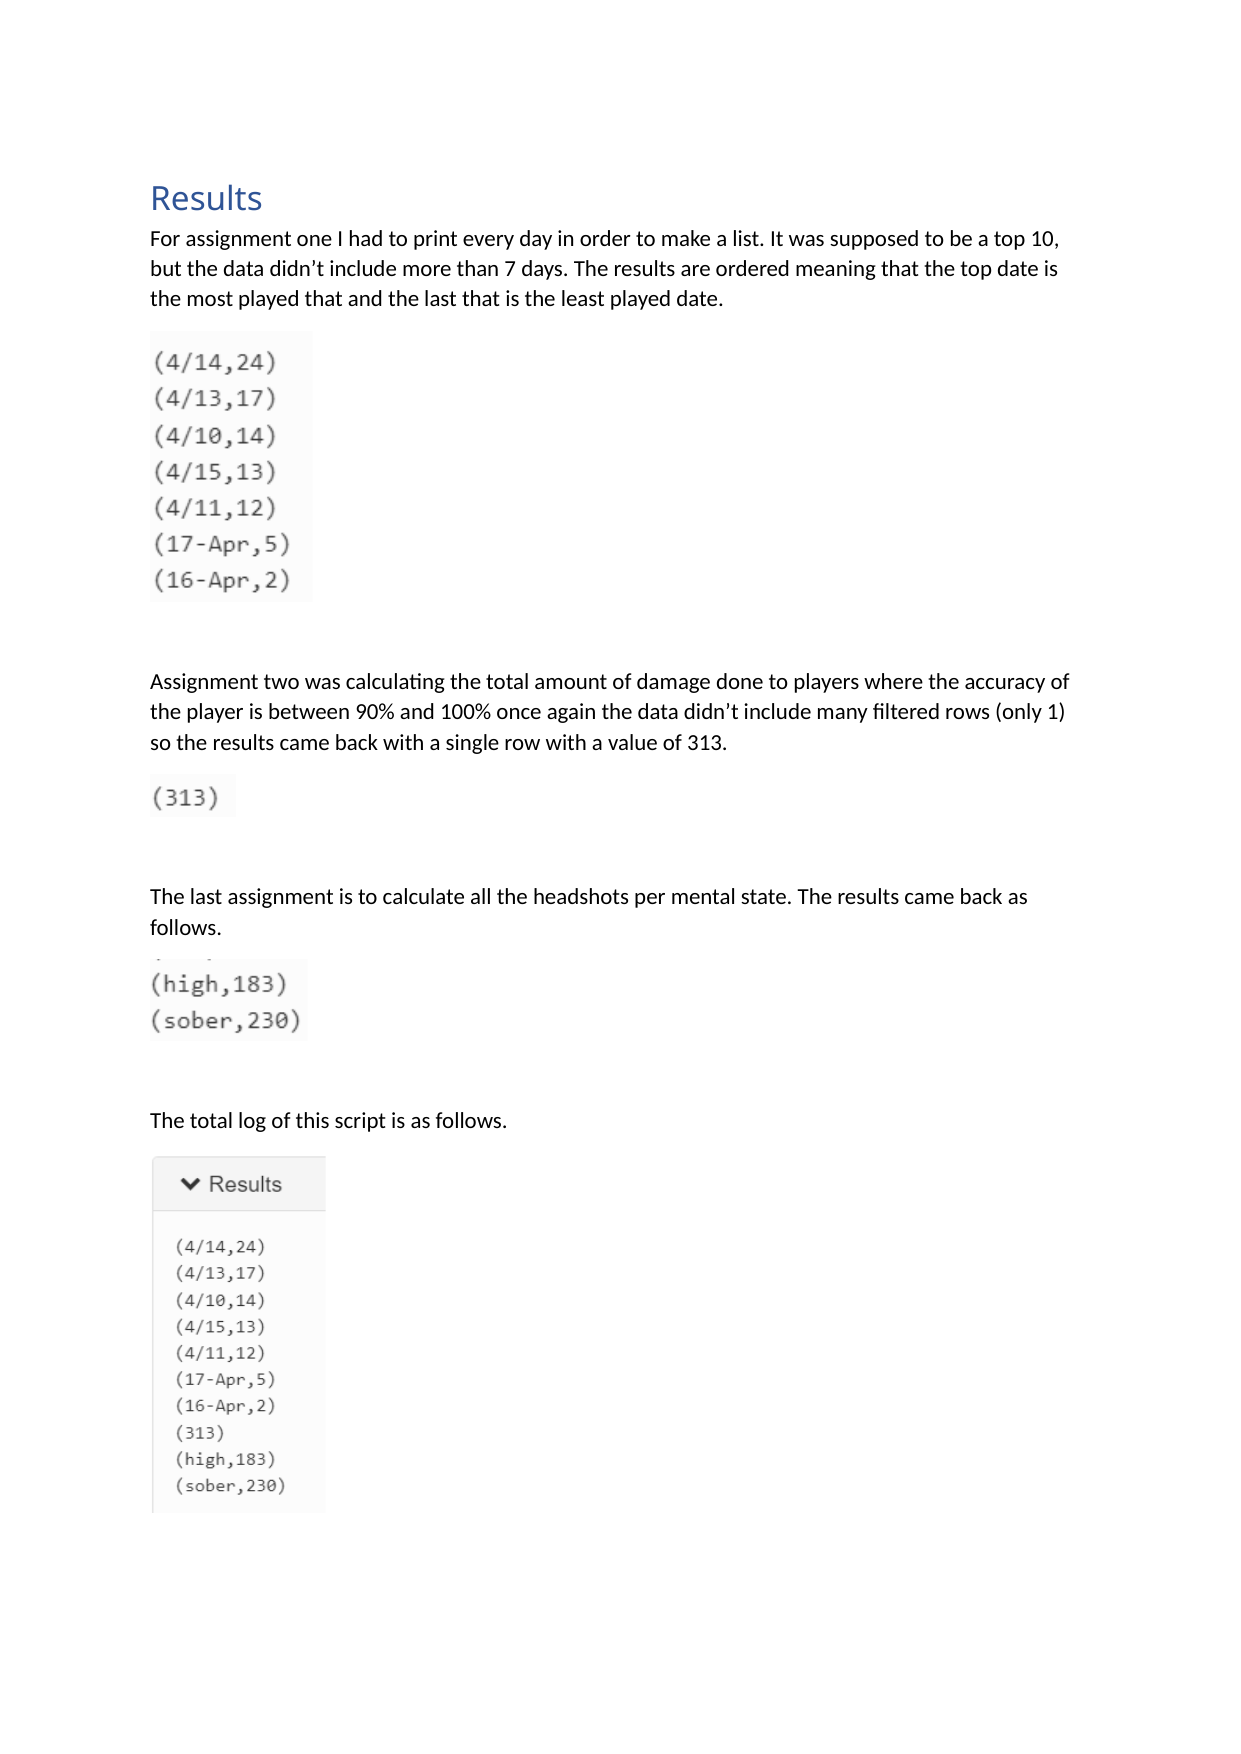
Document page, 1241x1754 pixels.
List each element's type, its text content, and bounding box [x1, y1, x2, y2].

picture [150, 959, 308, 1041]
text The last assignment is to calculate all the headshots per mental state. The results came back as follows. [150, 882, 1090, 941]
text Assignment two was calculating the total amount of damage done to players where the accuracy of the player is between 90% and 100% once again the data didn’t include many filtered rows (only 1) so the results came back with a single row with a value of 313. [150, 667, 1090, 756]
text The total log of this script is as follows. [150, 1107, 1090, 1134]
picture [150, 1153, 326, 1513]
picture [150, 774, 236, 817]
subtitle Results [150, 175, 1090, 220]
picture [150, 331, 313, 602]
text For assignment one I had to print every day in order to make a list. It was supposed to be a top 10, but the data didn’t include more than 7 days. The results are ordered meaning that the top date is the most played that and the last that is the least played date. [150, 224, 1090, 312]
